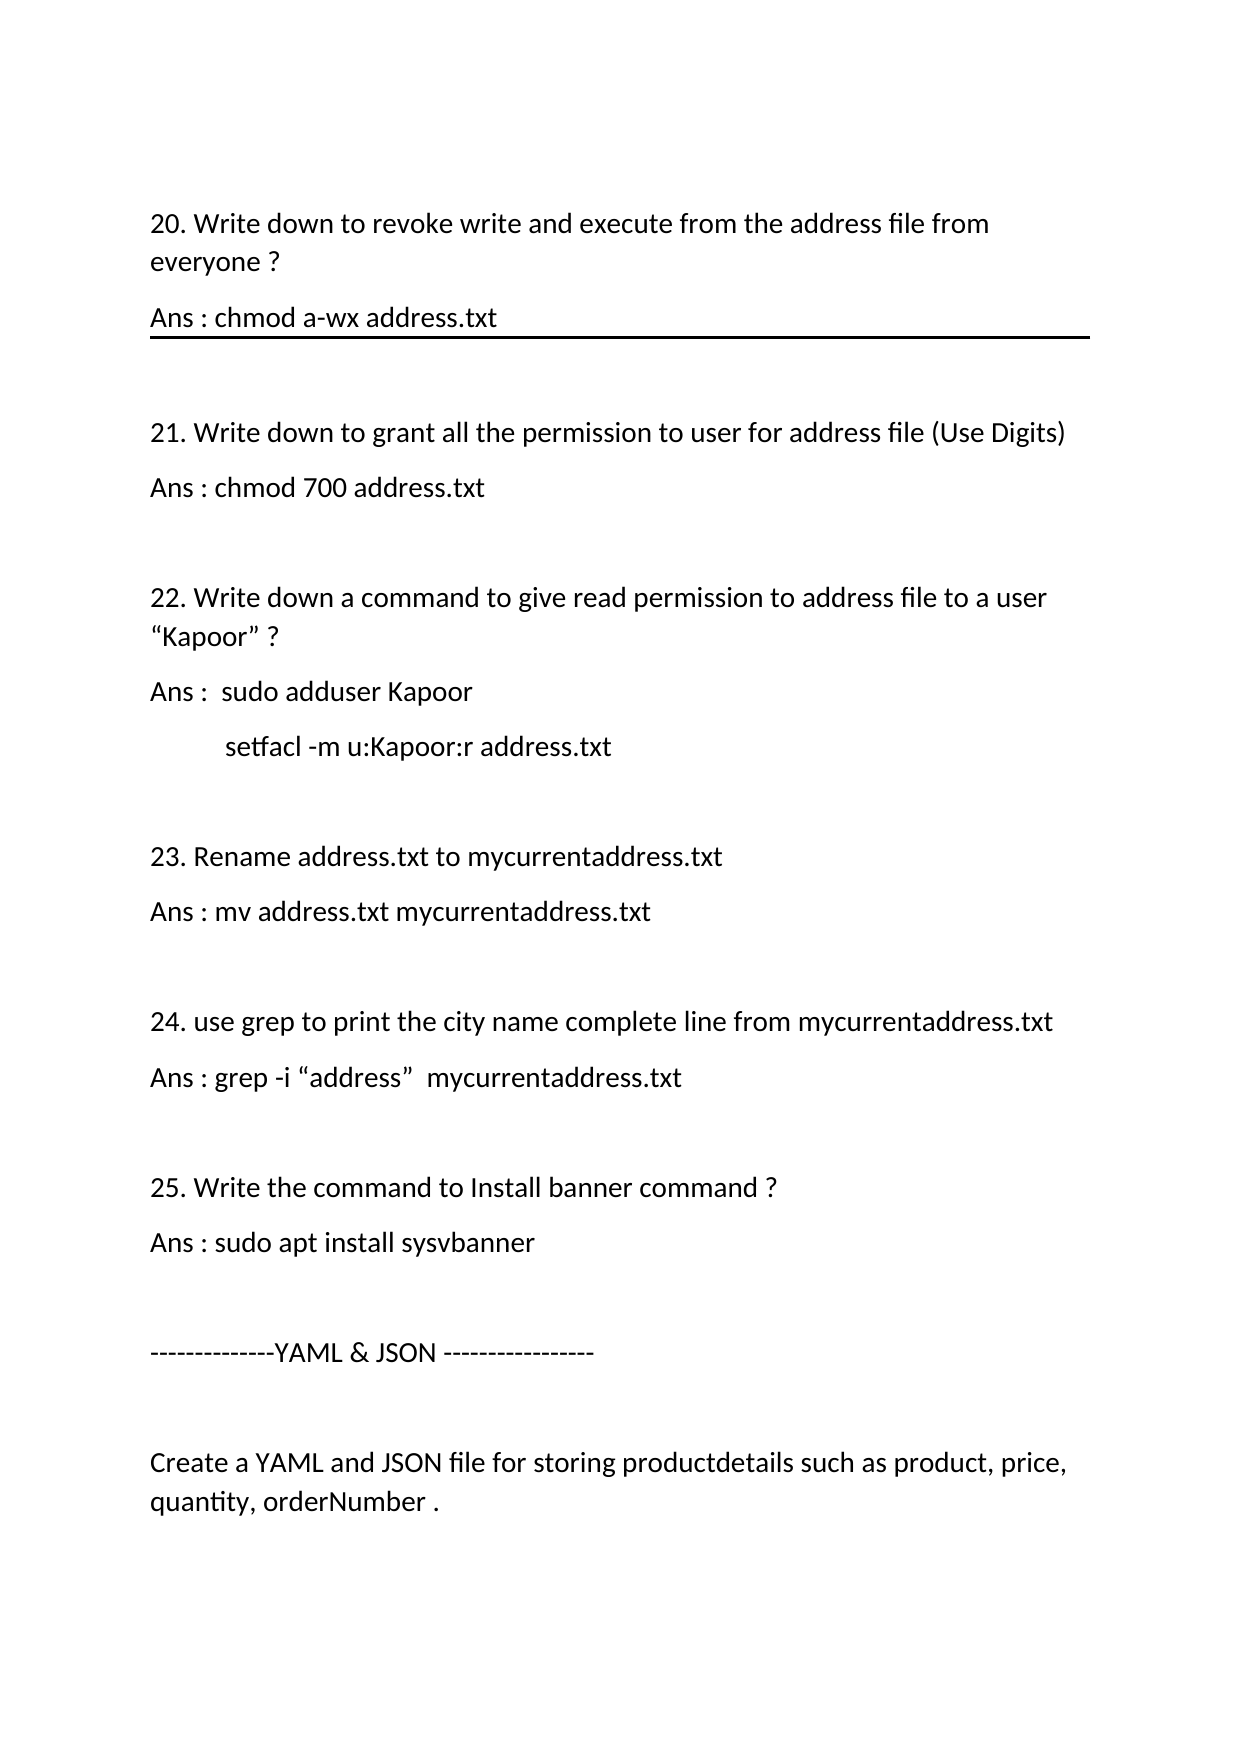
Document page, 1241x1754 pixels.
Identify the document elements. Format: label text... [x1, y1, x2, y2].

text Ans : chmod 700 address.txt [150, 469, 1090, 505]
text 21. Write down to grant all the permission to user for address file (Use Digits) [150, 414, 1090, 450]
text setfacl -m u:Kapoor:r address.txt [150, 728, 1090, 764]
text Ans : grep -i “address” mycurrentaddress.txt [150, 1059, 1090, 1094]
text 25. Write the command to Install banner command ? [150, 1169, 1090, 1204]
text 22. Write down a command to give read permission to address file to a user “Kapoor” ? [150, 579, 1090, 653]
text Ans : mv address.txt mycurrentaddress.txt [150, 893, 1090, 929]
text 20. Write down to revoke write and execute from the address file from everyone ? [150, 205, 1090, 279]
text 24. use grep to print the city name complete line from mycurrentaddress.txt [150, 1003, 1090, 1039]
text Ans : sudo apt install sysvbanner [150, 1224, 1090, 1259]
text Create a YAML and JSON file for storing productdetails such as product, price, quantity, orderNumber . [150, 1444, 1090, 1518]
text Ans : chmod a-wx address.txt [150, 299, 1090, 336]
text 23. Rename address.txt to mycurrentaddress.txt [150, 838, 1090, 874]
text Ans : sudo adduser Kapoor [150, 673, 1090, 708]
text --------------YAML & JSON ----------------- [150, 1334, 1090, 1370]
